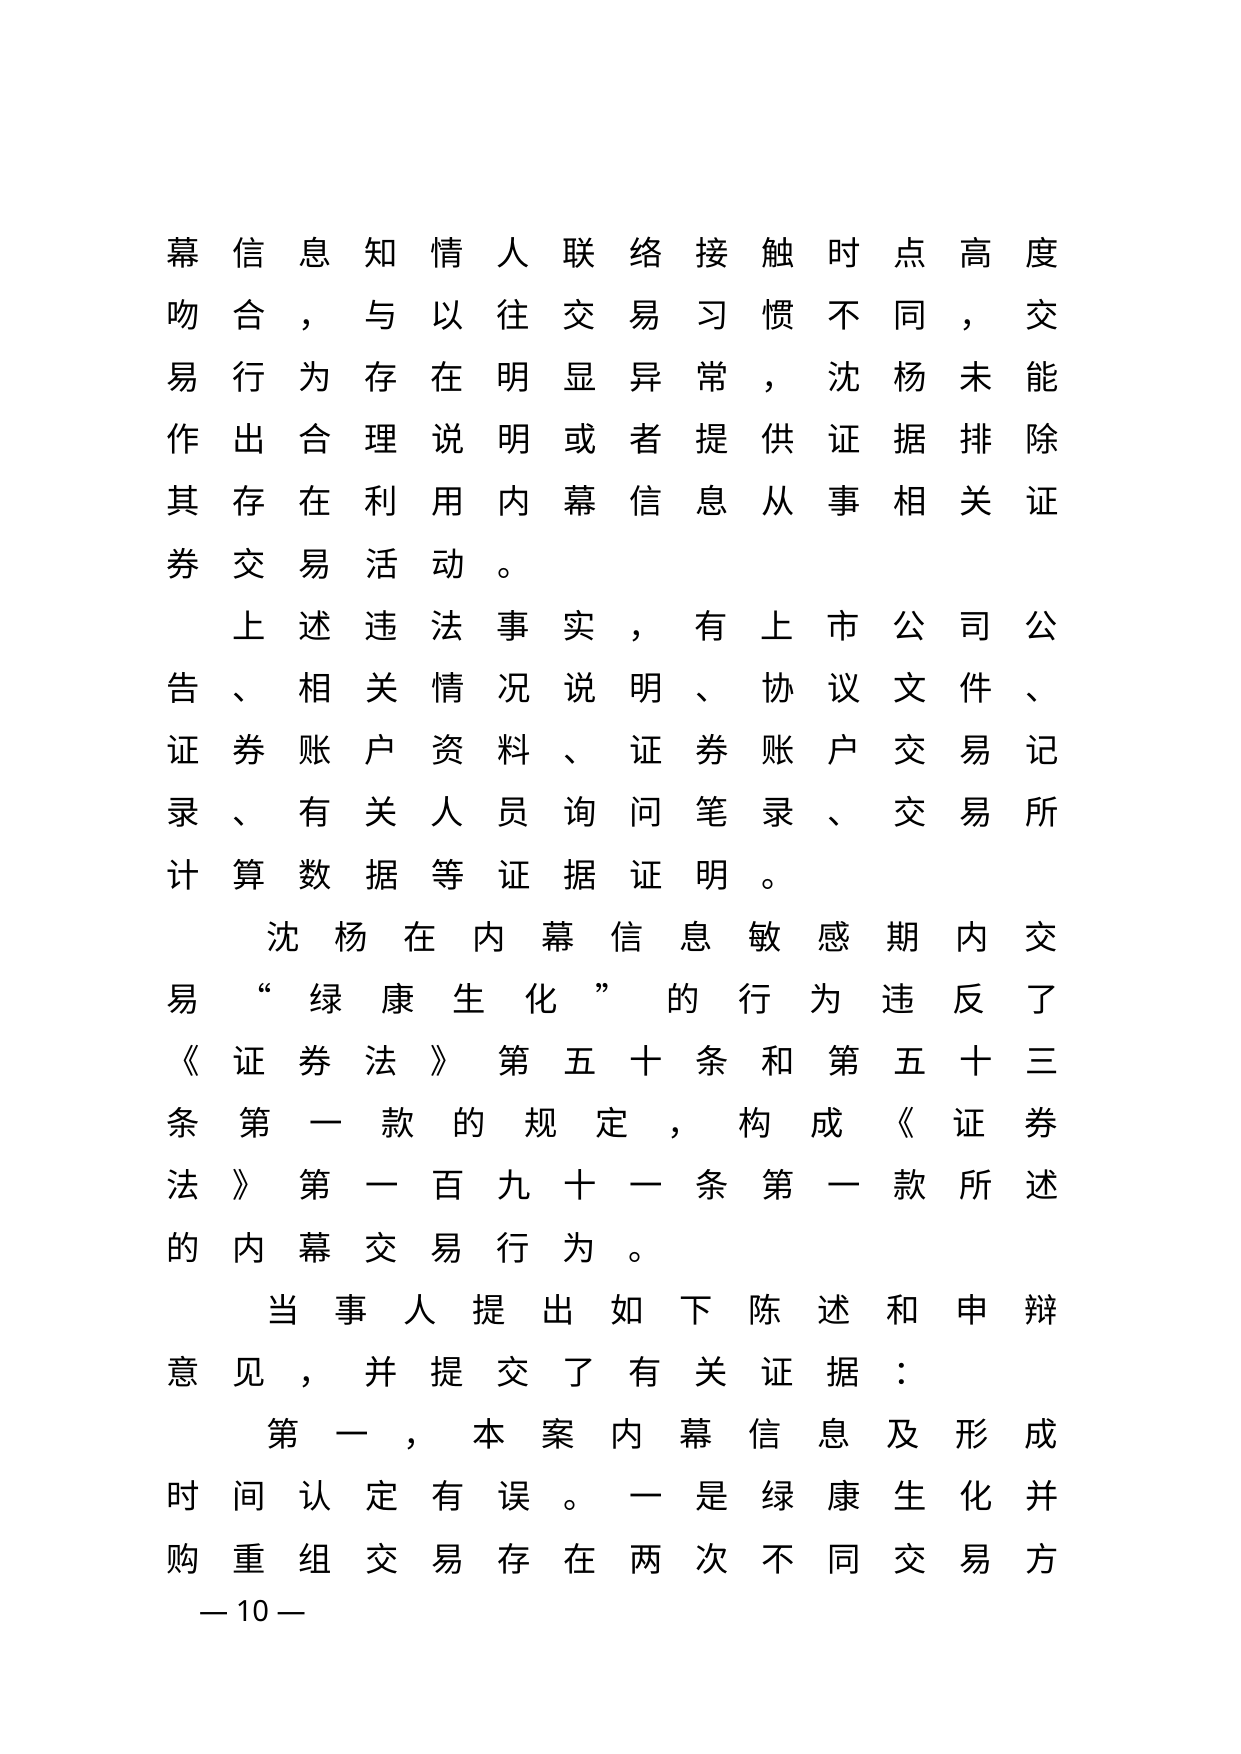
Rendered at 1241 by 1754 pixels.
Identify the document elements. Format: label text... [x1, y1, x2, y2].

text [167, 219, 1091, 593]
text 当事人提出如下陈述和申辩意见，并提交了有关证据： [167, 1277, 1091, 1401]
text 沈杨在内幕信息敏感期内交易“绿康生化”的行为违反了《证券法》第五十条和第五十三条第一款的规定，构成《证券法》第一百九十一条第一款所述的内幕交易行为。 [167, 903, 1091, 1277]
text 上述违法事实，有上市公司公告、相关情况说明、协议文件、证券账户资料、证券账户交易记录、有关人员询问笔录、交易所计算数据等证据证明。 [167, 593, 1091, 903]
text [167, 1401, 1091, 1588]
